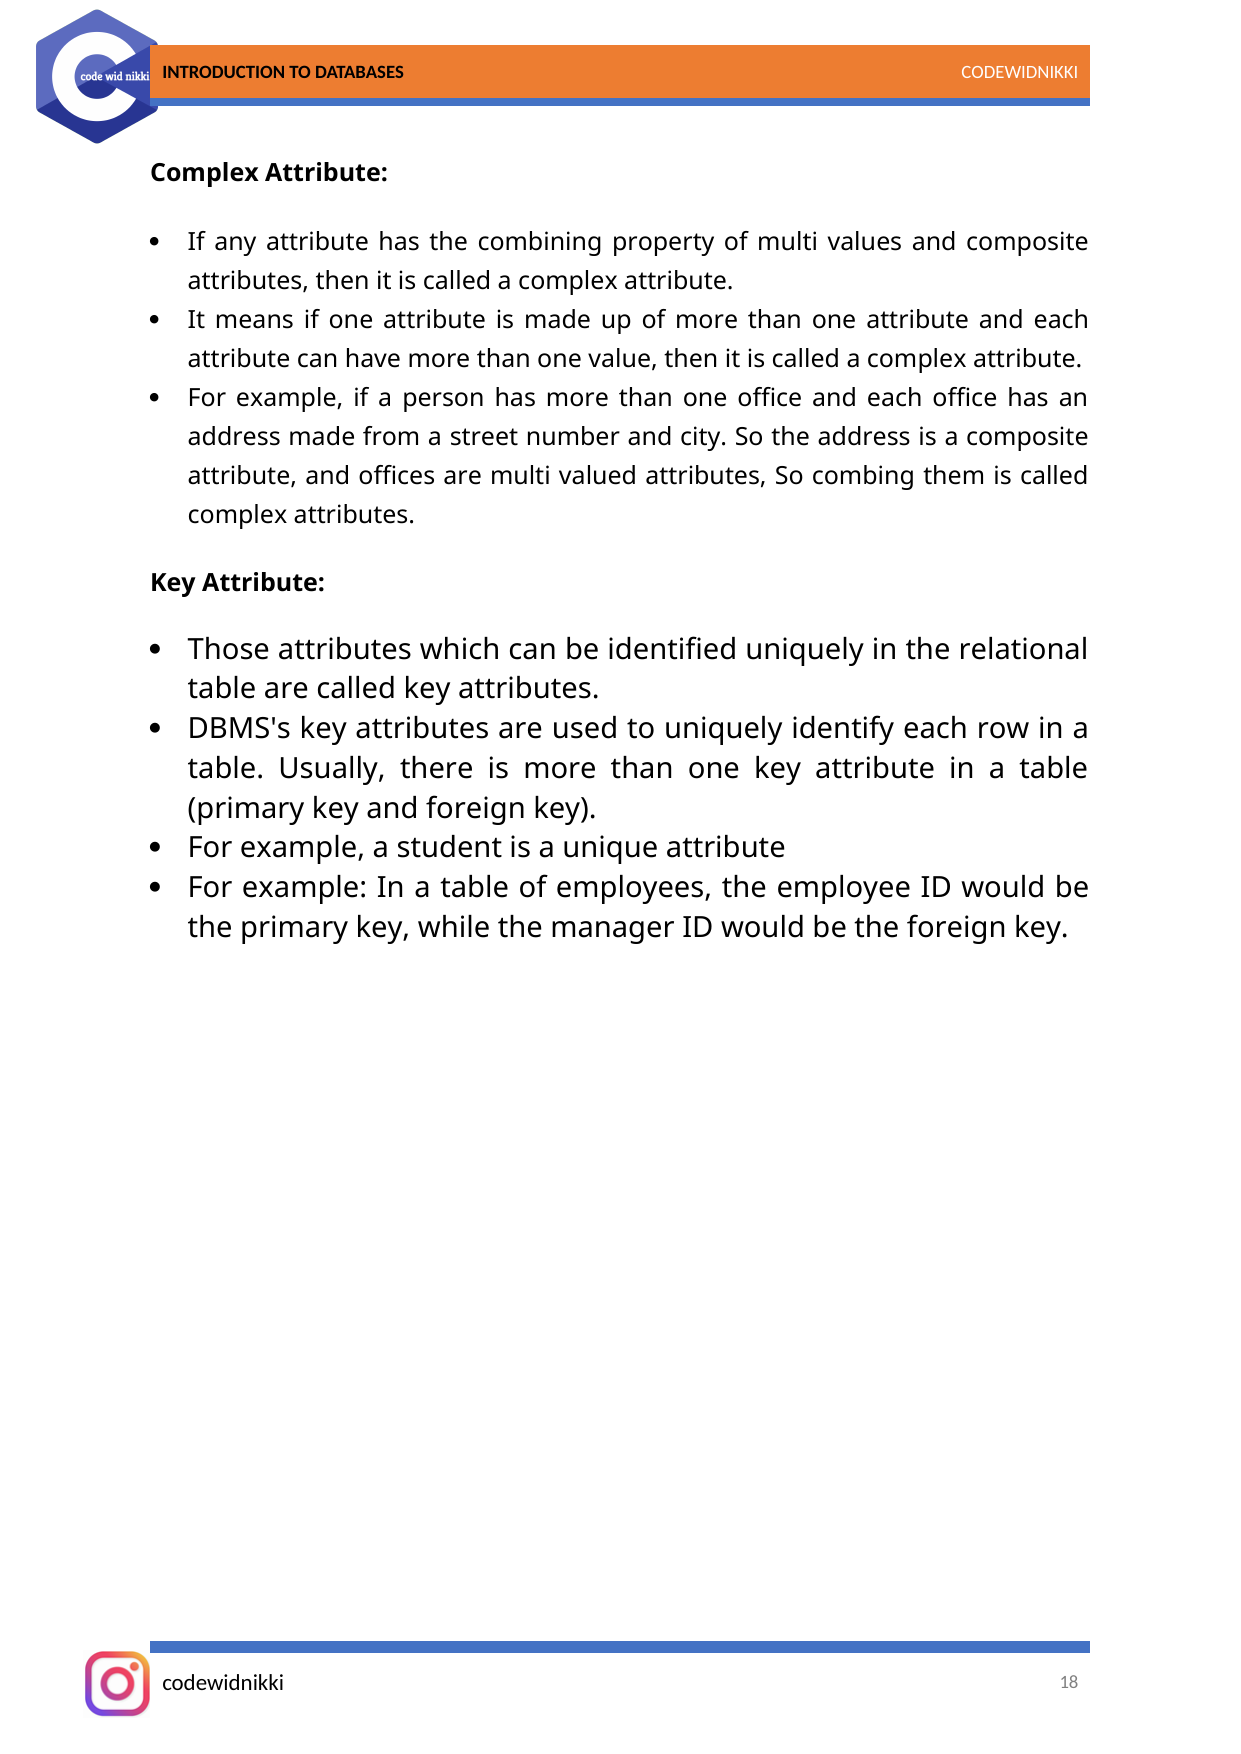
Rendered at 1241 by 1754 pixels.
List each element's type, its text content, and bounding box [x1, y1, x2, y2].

list Those attributes which can be identified uniquely in the relational table are called key attributes. [150, 628, 1090, 707]
text Key Attribute: [150, 560, 1090, 599]
list For example, if a person has more than one office and each office has an address made from a street number and city. So the address is a composite attribute, and offices are multi valued attributes, So combing them is called complex attributes. [150, 374, 1090, 531]
list For example, a student is a unique attribute [150, 827, 1090, 866]
list DBMS's key attributes are used to uniquely identify each row in a table. Usually, there is more than one key attribute in a table (primary key and foreign key). [150, 707, 1090, 827]
list For example: In a table of employees, the employee ID would be the primary key, while the manager ID would be the foreign key. [150, 866, 1090, 946]
picture [20, 0, 173, 153]
list If any attribute has the combining property of multi values and composite attributes, then it is called a complex attribute. [150, 218, 1090, 296]
picture [83, 1650, 150, 1718]
list It means if one attribute is made up of more than one attribute and each attribute can have more than one value, then it is called a complex attribute. [150, 296, 1090, 374]
text Complex Attribute: [150, 150, 1090, 189]
